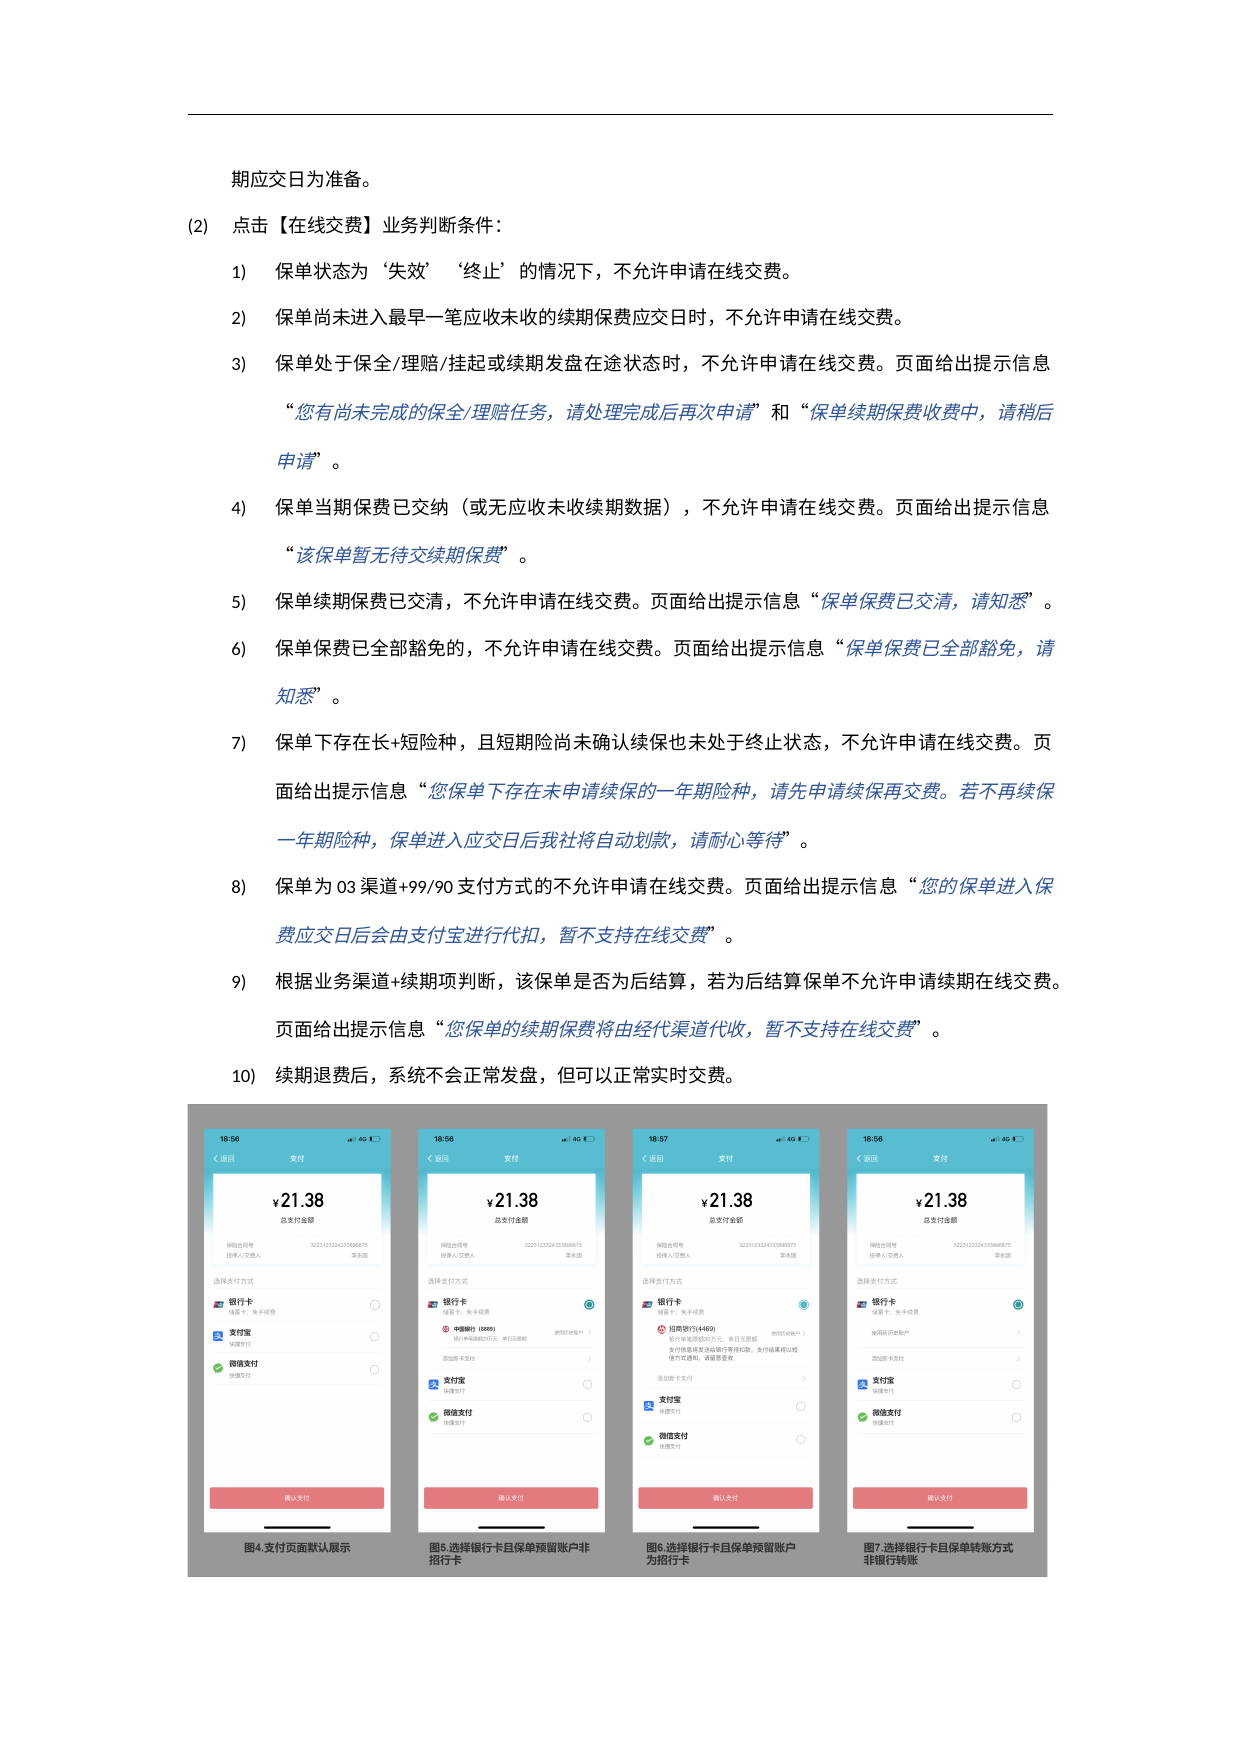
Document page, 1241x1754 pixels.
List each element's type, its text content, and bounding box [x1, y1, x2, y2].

list 保单尚未进入最早一笔应收未收的续期保费应交日时，不允许申请在线交费。 [231, 300, 1053, 333]
list 保单处于保全/理赔/挂起或续期发盘在途状态时，不允许申请在线交费。页面给出提示信息“您有尚未完成的保全/理赔任务，请处理完成后再次申请”和“保单续期保费收费中，请稍后申请”。 [231, 346, 1053, 476]
list 保单保费已全部豁免的，不允许申请在线交费。页面给出提示信息“保单保费已全部豁免，请知悉”。 [231, 631, 1053, 712]
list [187, 162, 1053, 194]
picture [187, 1104, 1048, 1577]
list 保单状态为‘失效’‘终止’的情况下，不允许申请在线交费。 [231, 254, 1053, 287]
list 保单续期保费已交清，不允许申请在线交费。页面给出提示信息“保单保费已交清，请知悉”。 [231, 584, 1053, 617]
list 根据业务渠道+续期项判断，该保单是否为后结算，若为后结算保单不允许申请续期在线交费。页面给出提示信息“您保单的续期保费将由经代渠道代收，暂不支持在线交费”。 [231, 964, 1053, 1045]
list 续期退费后，系统不会正常发盘，但可以正常实时交费。 [231, 1058, 1053, 1091]
list 保单为03渠道+99/90支付方式的不允许申请在线交费。页面给出提示信息“您的保单进入保费应交日后会由支付宝进行代扣，暂不支持在线交费”。 [231, 869, 1053, 950]
list 保单下存在长+短险种，且短期险尚未确认续保也未处于终止状态，不允许申请在线交费。页面给出提示信息“您保单下存在未申请续保的一年期险种，请先申请续保再交费。若不再续保一年期险种，保单进入应交日后我社将自动划款，请耐心等待”。 [231, 725, 1053, 855]
list 点击【在线交费】业务判断条件： [187, 208, 1053, 241]
list 保单当期保费已交纳（或无应收未收续期数据），不允许申请在线交费。页面给出提示信息“该保单暂无待交续期保费”。 [231, 490, 1053, 571]
